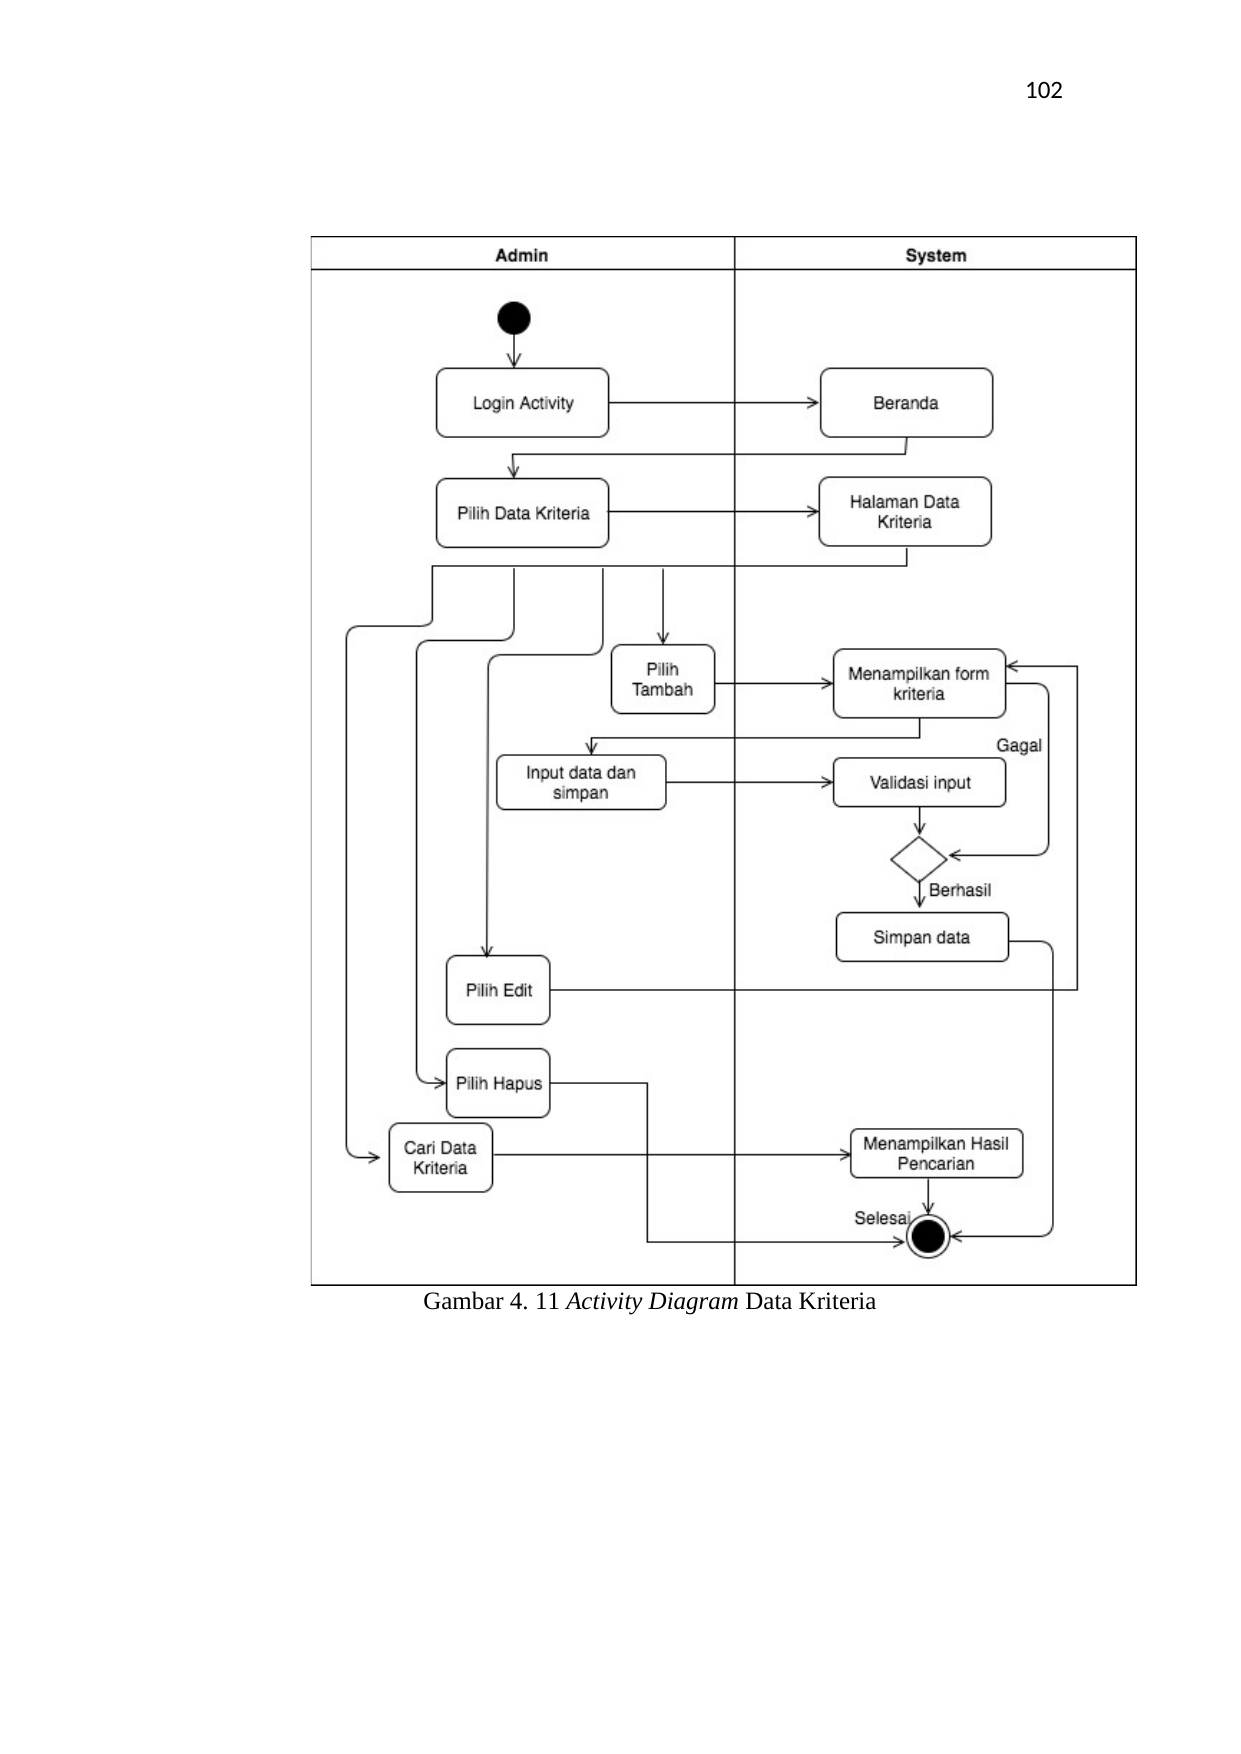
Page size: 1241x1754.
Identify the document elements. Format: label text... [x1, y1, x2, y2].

text Gambar 4. 11 Activity Diagram Data Kriteria [236, 933, 1063, 1314]
picture [310, 236, 1137, 1286]
